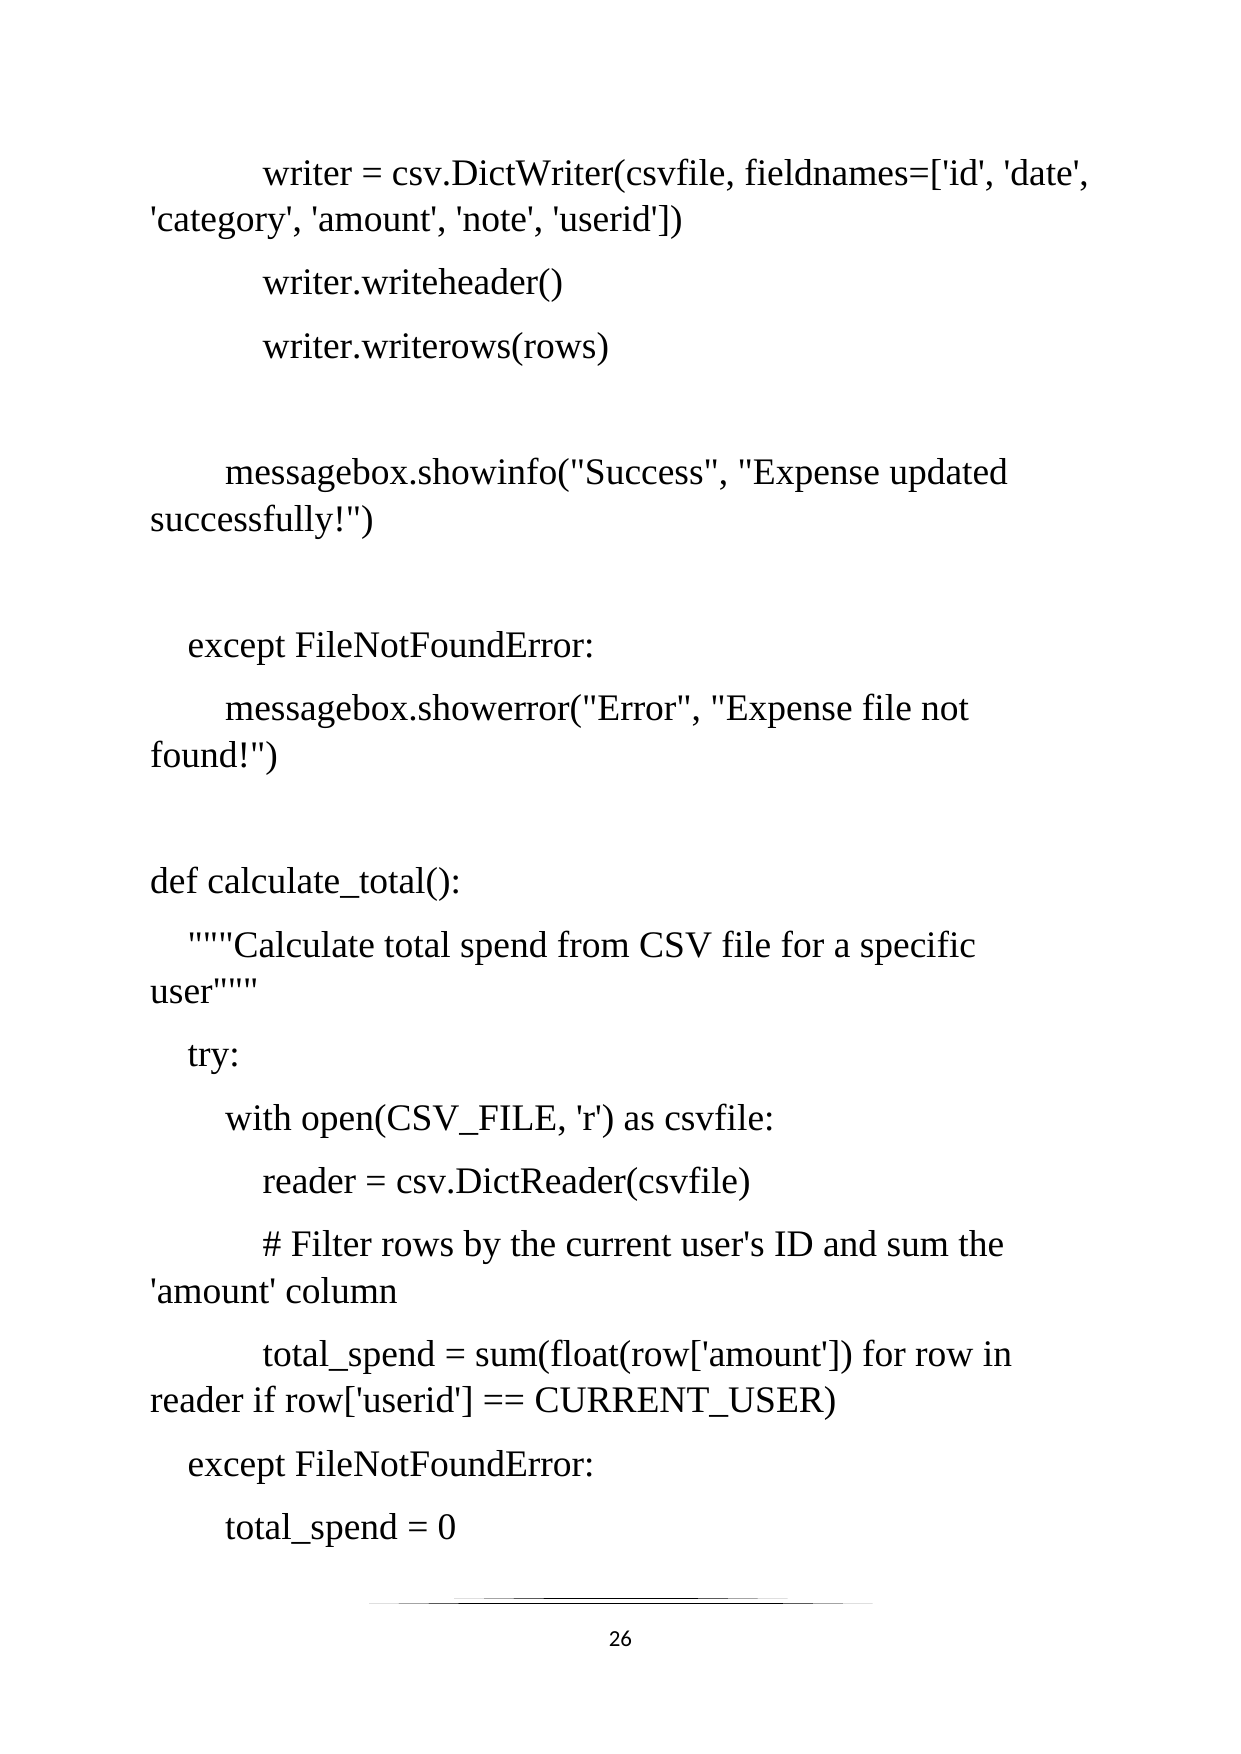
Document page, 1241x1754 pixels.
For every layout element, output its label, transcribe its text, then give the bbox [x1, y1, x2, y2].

text try: [150, 1032, 1090, 1075]
text messagebox.showerror("Error", "Expense file not found!") [150, 686, 1090, 775]
text except FileNotFoundError: [150, 622, 1090, 666]
text total_spend = 0 [150, 1504, 1090, 1547]
text """Calculate total spend from CSV file for a specific user""" [150, 922, 1090, 1012]
text writer = csv.DictWriter(csvfile, fieldnames=['id', 'date', 'category', 'amount', 'note', 'userid']) [150, 150, 1090, 240]
text # Filter rows by the current user's ID and sum the 'amount' column [150, 1221, 1090, 1311]
text messagebox.showinfo("Success", "Expense updated successfully!") [150, 449, 1090, 539]
text except FileNotFoundError: [150, 1441, 1090, 1484]
text writer.writeheader() [150, 260, 1090, 303]
text with open(CSV_FILE, 'r') as csvfile: [150, 1095, 1090, 1138]
text reader = csv.DictReader(csvfile) [150, 1158, 1090, 1201]
text def calculate_total(): [150, 859, 1090, 902]
text total_spend = sum(float(row['amount']) for row in reader if row['userid'] == CURRENT_USER) [150, 1331, 1090, 1421]
text writer.writerows(rows) [150, 323, 1090, 366]
